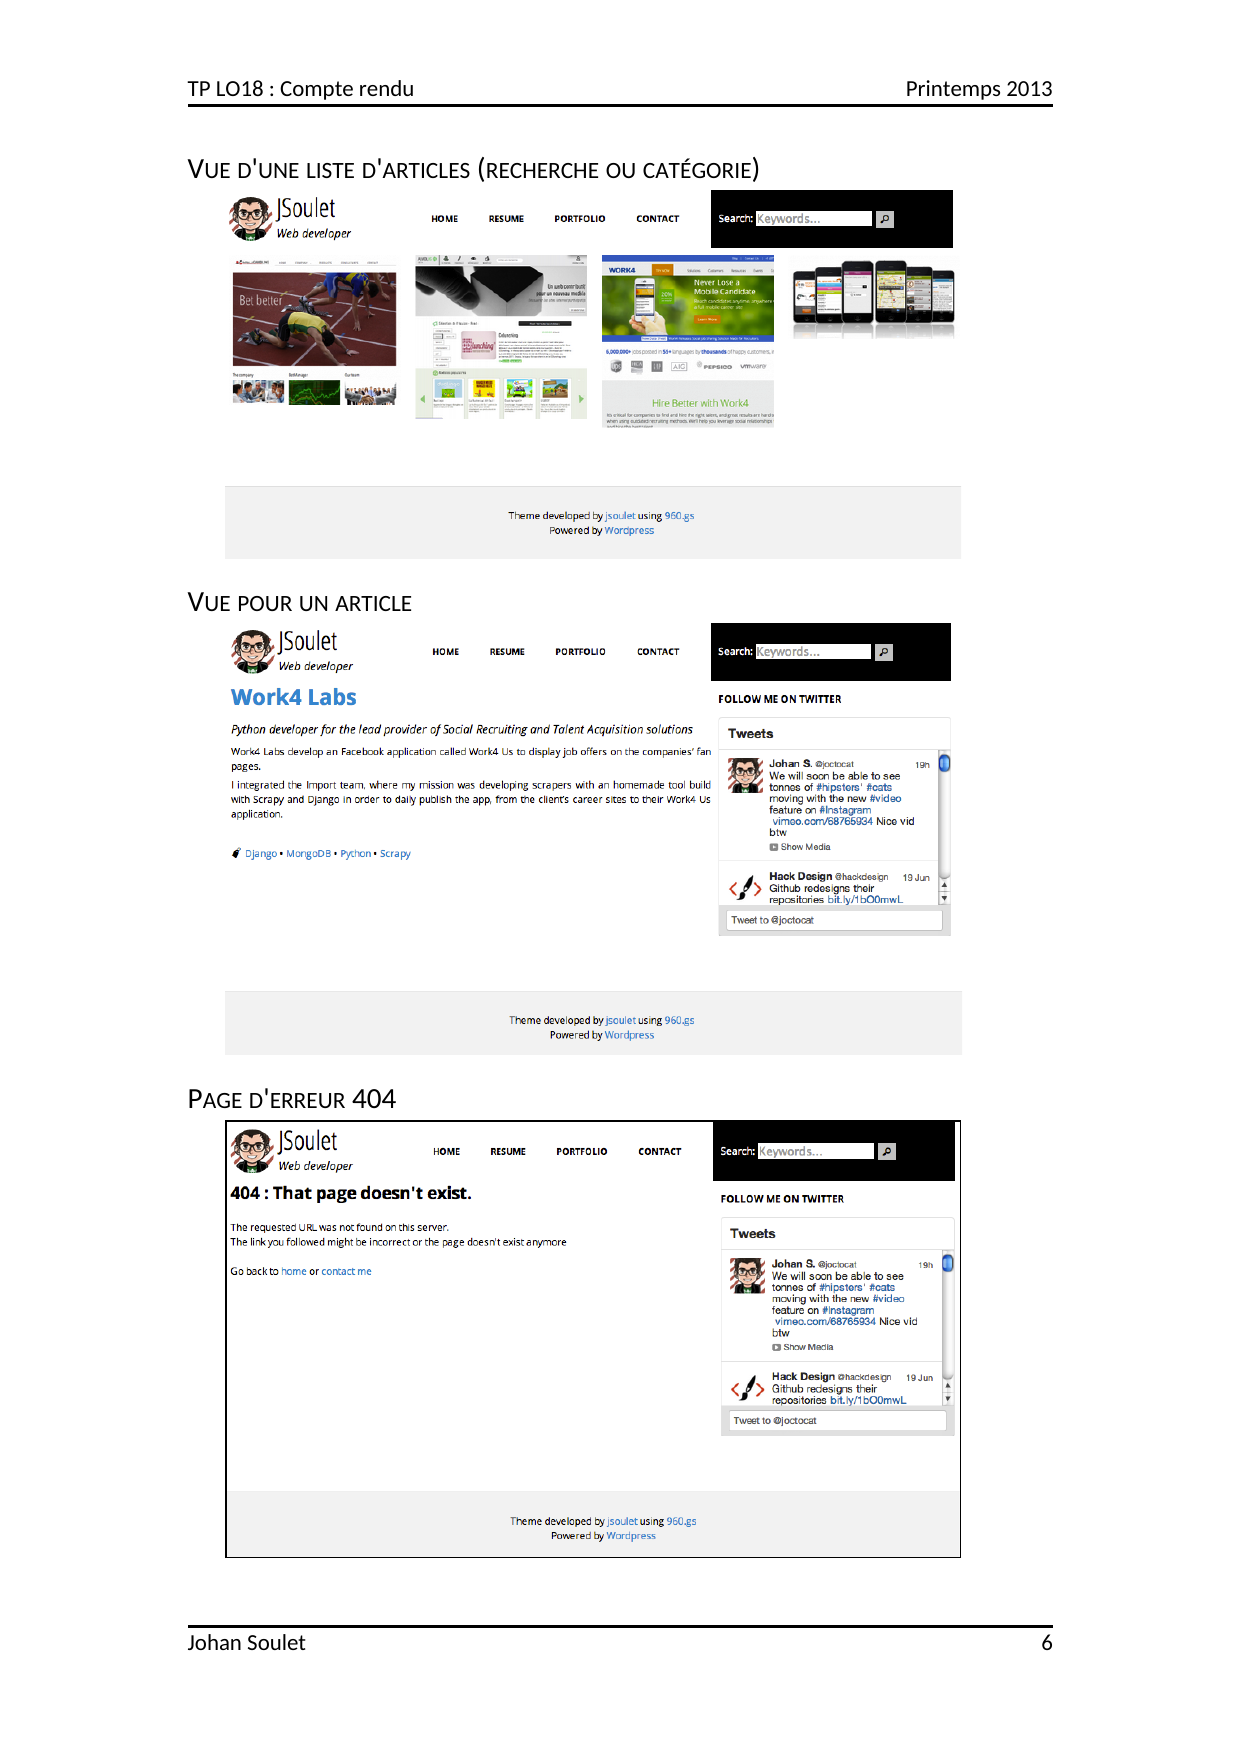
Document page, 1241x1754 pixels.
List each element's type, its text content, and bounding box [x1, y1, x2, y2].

picture [225, 623, 963, 1055]
subtitle Page d'erreur 404 [187, 1080, 1053, 1116]
subtitle Vue d'une liste d'articles (recherche ou catégorie) [187, 150, 1053, 186]
picture [225, 190, 962, 559]
picture [227, 1122, 960, 1557]
subtitle Vue pour un article [187, 583, 1053, 619]
